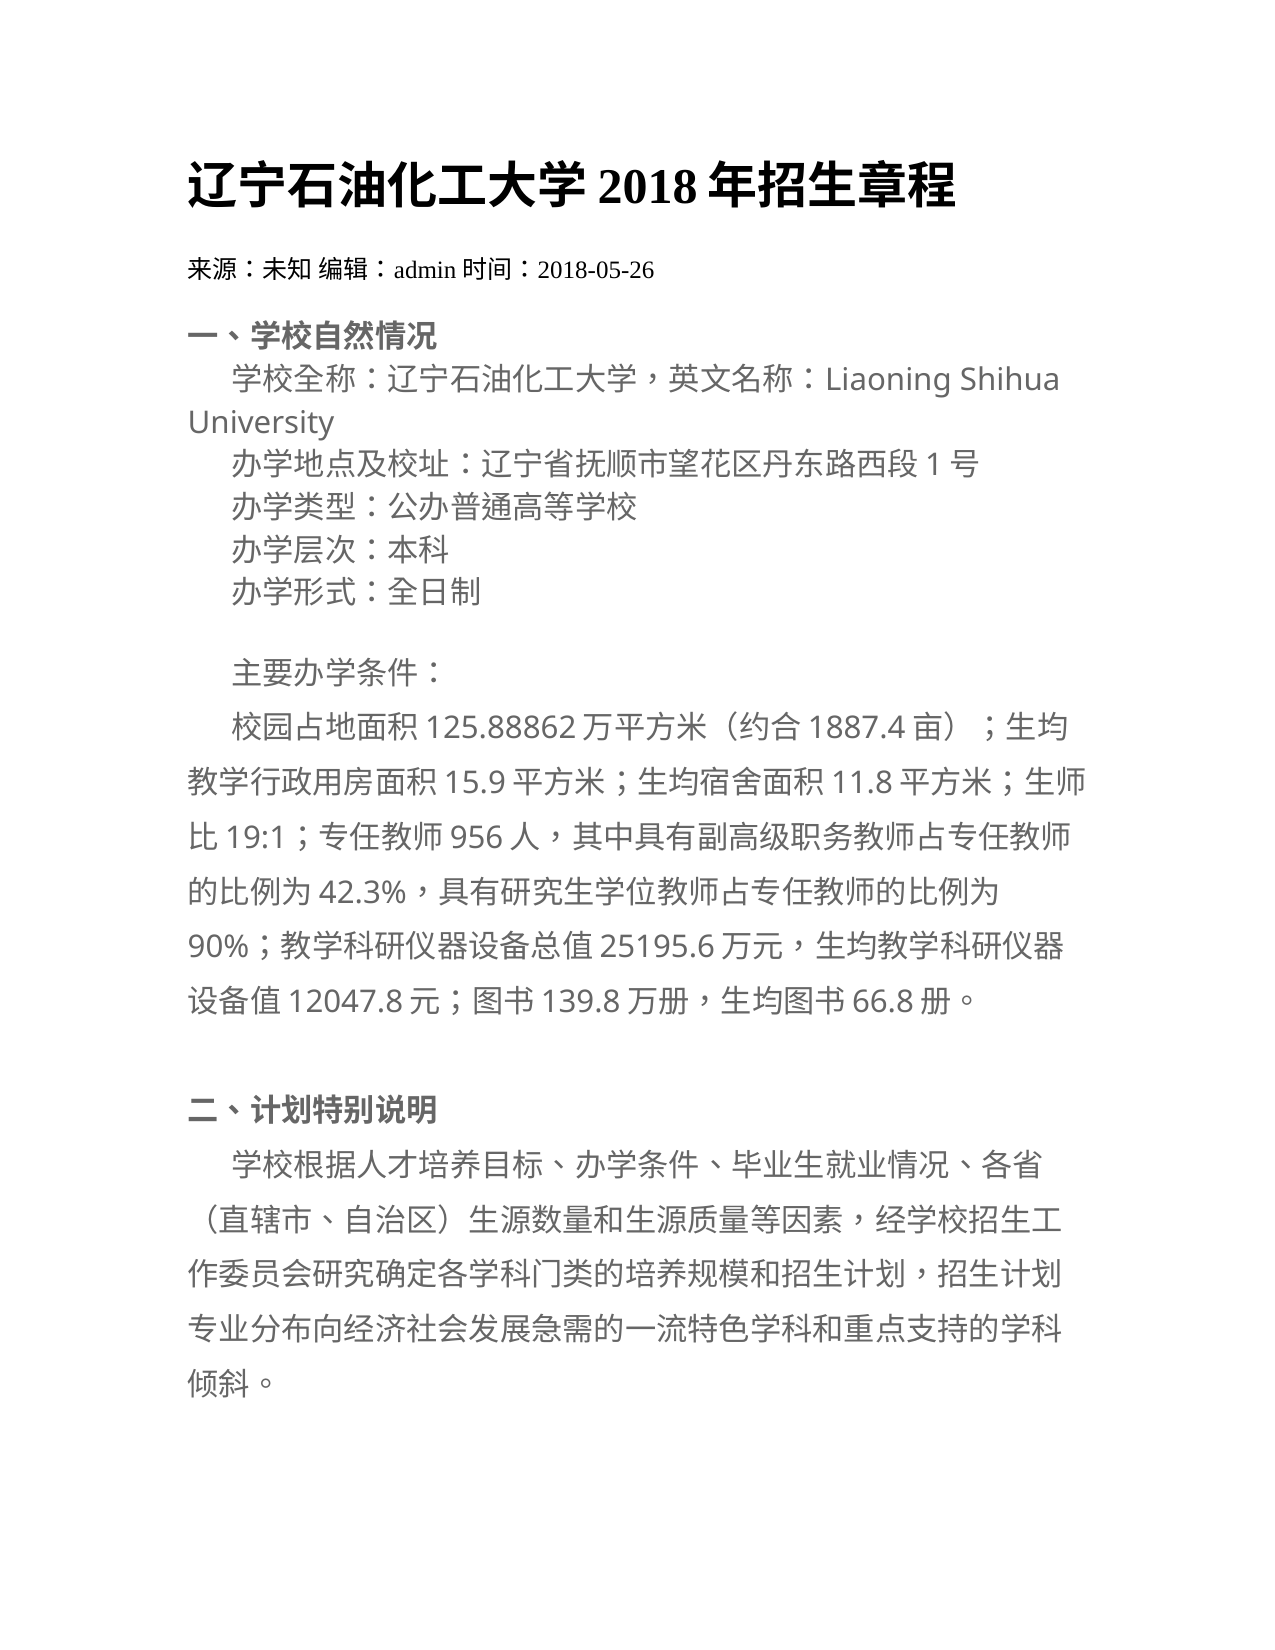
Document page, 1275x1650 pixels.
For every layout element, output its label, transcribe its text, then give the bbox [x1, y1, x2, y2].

text 办学层次：本科 [187, 527, 1087, 570]
text 二、计划特别说明 [187, 1076, 1087, 1131]
text 学校全称：辽宁石油化工大学，英文名称：Liaoning Shihua University [187, 357, 1087, 442]
text 主要办学条件： [187, 651, 1087, 693]
subtitle 辽宁石油化工大学2018年招生章程 [187, 150, 1087, 218]
text 学校根据人才培养目标、办学条件、毕业生就业情况、各省（直辖市、自治区）生源数量和生源质量等因素，经学校招生工作委员会研究确定各学科门类的培养规模和招生计划，招生计划专业分布向经济社会发展急需的一流特色学科和重点支持的学科倾斜。 [187, 1131, 1087, 1404]
text 办学形式：全日制 [187, 570, 1087, 613]
text 来源：未知 编辑：admin 时间：2018-05-26 [187, 252, 1087, 286]
text 校园占地面积125.88862万平方米（约合1887.4亩）；生均教学行政用房面积15.9平方米；生均宿舍面积11.8平方米；生师比19:1；专任教师956人，其中具有副高级职务教师占专任教师的比例为42.3%，具有研究生学位教师占专任教师的比例为90%；教学科研仪器设备总值25195.6万元，生均教学科研仪器设备值12047.8元；图书139.8万册，生均图书66.8册。 [187, 693, 1087, 1022]
text 一、学校自然情况 [187, 314, 1087, 357]
text 办学地点及校址：辽宁省抚顺市望花区丹东路西段1号 [187, 442, 1087, 485]
text 办学类型：公办普通高等学校 [187, 485, 1087, 527]
